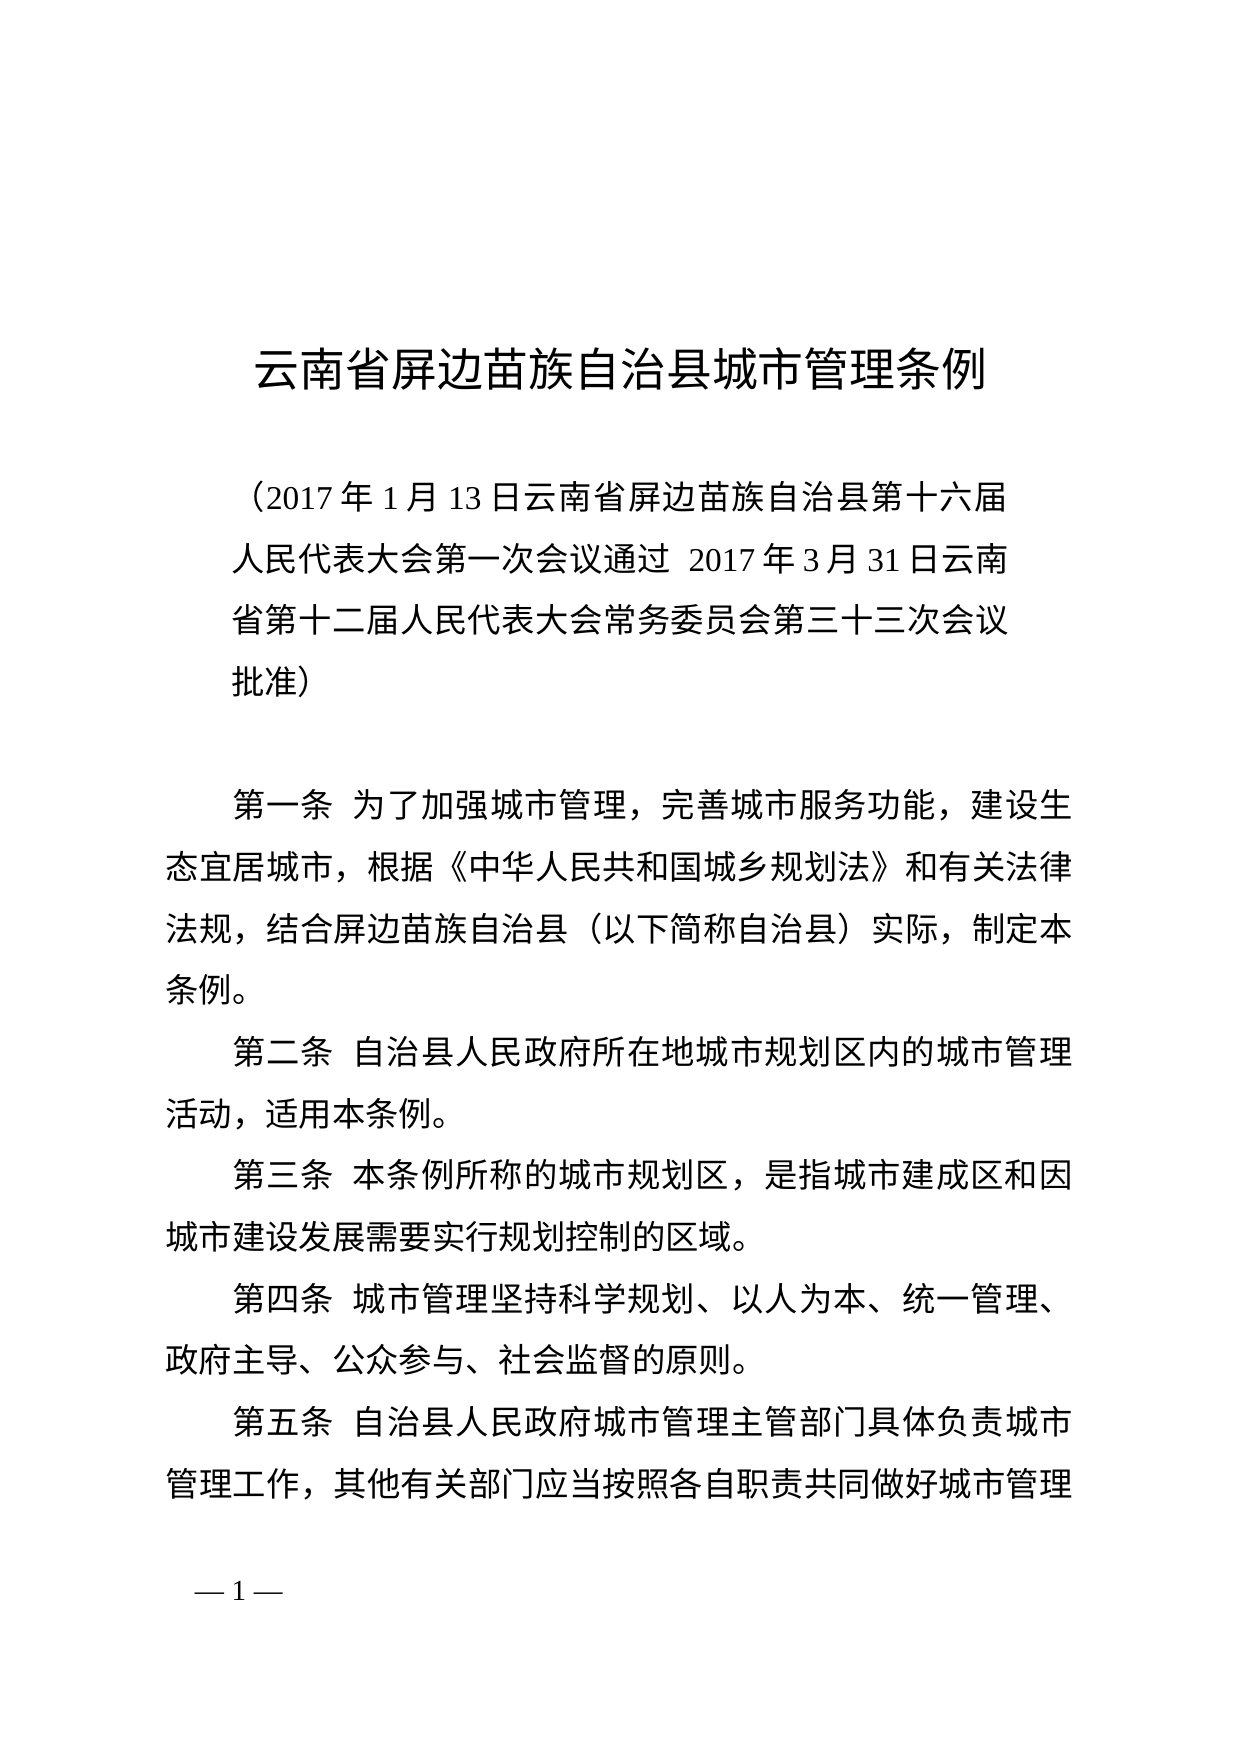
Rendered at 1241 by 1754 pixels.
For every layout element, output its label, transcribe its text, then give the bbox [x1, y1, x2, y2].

text 第二条 自治县人民政府所在地城市规划区内的城市管理活动，适用本条例。 [165, 1015, 1075, 1139]
text 第四条 城市管理坚持科学规划、以人为本、统一管理、政府主导、公众参与、社会监督的原则。 [165, 1262, 1075, 1385]
text （2017年1月13日云南省屏边苗族自治县第十六届人民代表大会第一次会议通过 2017年3月31日云南省第十二届人民代表大会常务委员会第三十三次会议批准） [231, 460, 1009, 707]
text 第三条 本条例所称的城市规划区，是指城市建成区和因城市建设发展需要实行规划控制的区域。 [165, 1139, 1075, 1262]
text 云南省屏边苗族自治县城市管理条例 [165, 337, 1075, 399]
text 第一条 为了加强城市管理，完善城市服务功能，建设生态宜居城市，根据《中华人民共和国城乡规划法》和有关法律法规，结合屏边苗族自治县（以下简称自治县）实际，制定本条例。 [165, 769, 1075, 1015]
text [165, 1385, 1075, 1509]
